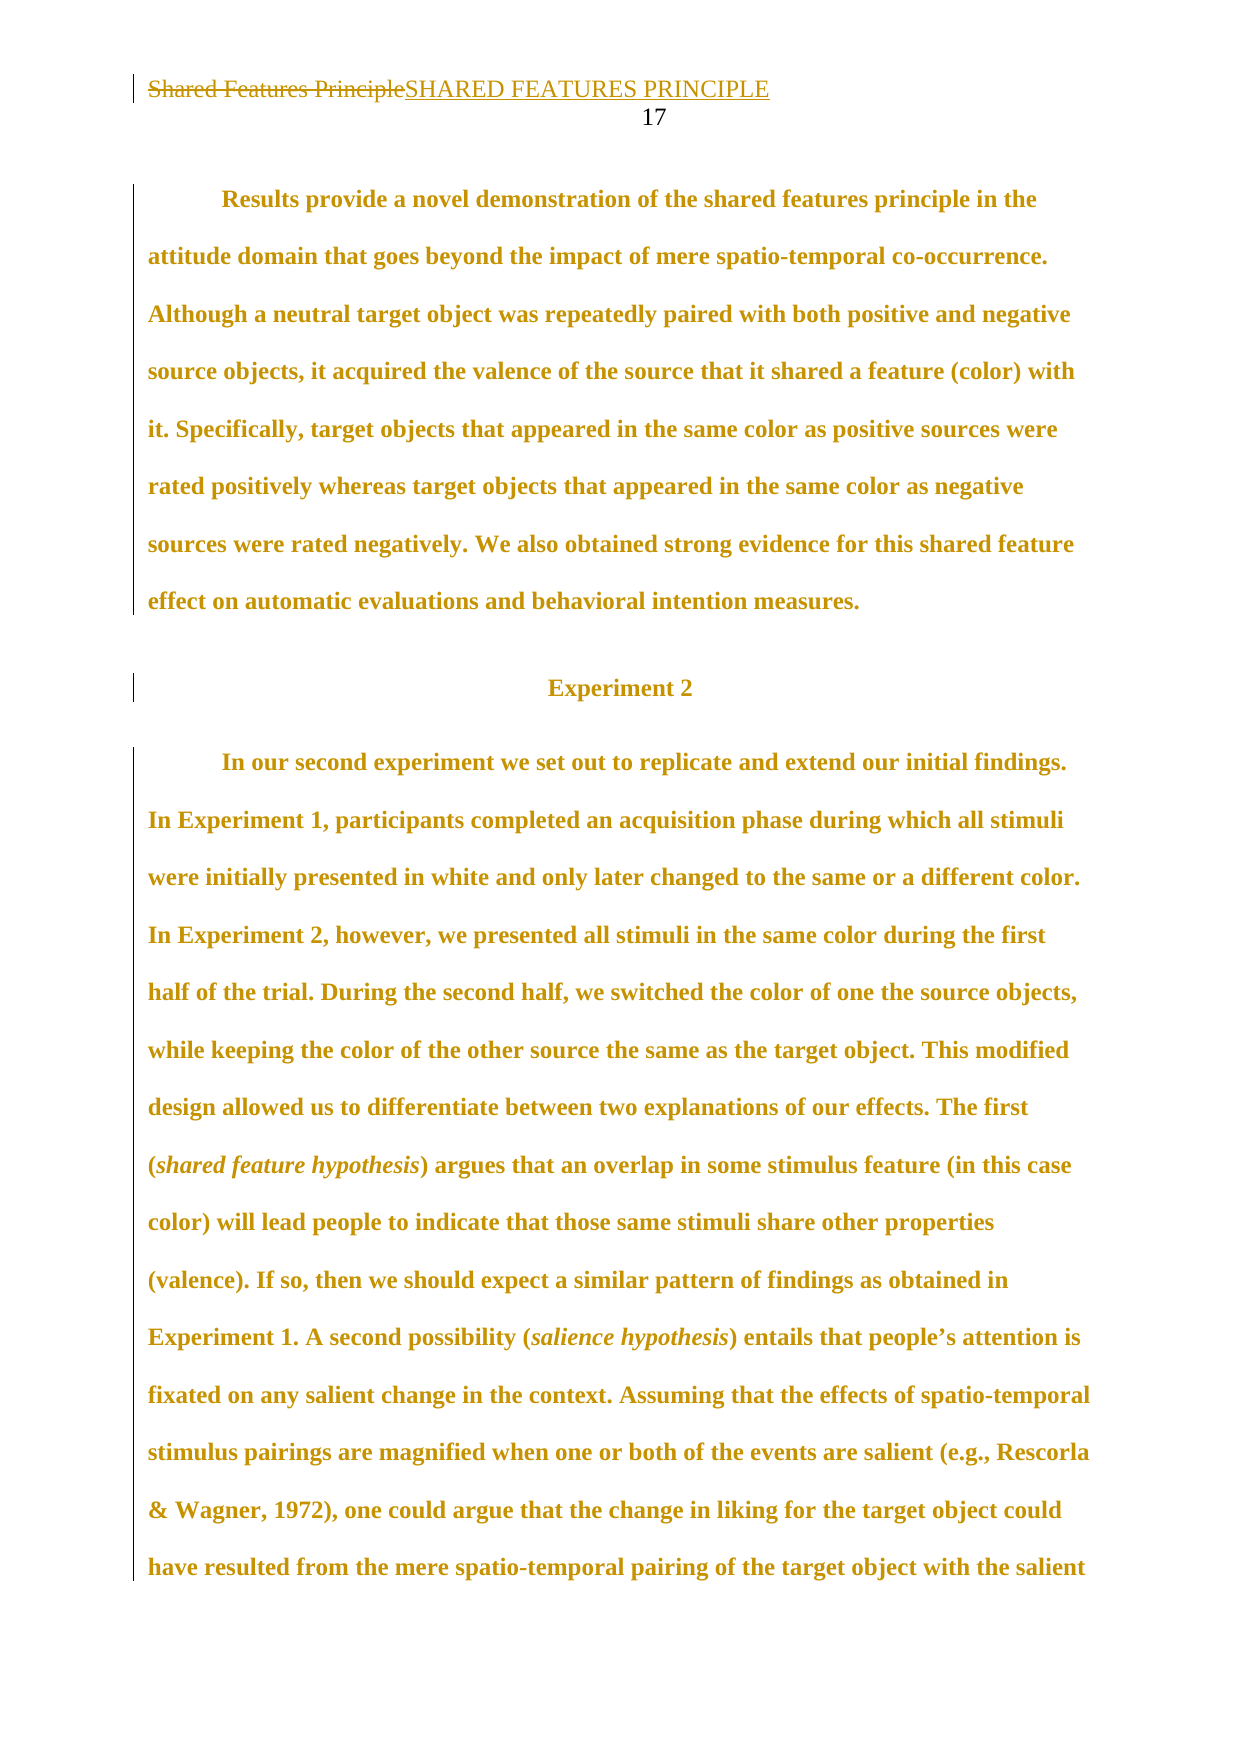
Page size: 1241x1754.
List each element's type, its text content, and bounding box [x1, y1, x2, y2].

text Experiment 2 [148, 673, 1093, 702]
text Results provide a novel demonstration of the shared features principle in the attitude domain that goes beyond the impact of mere spatio-temporal co-occurrence. Although a neutral target object was repeatedly paired with both positive and negative source objects, it acquired the valence of the source that it shared a feature (color) with it. Specifically, target objects that appeared in the same color as positive sources were rated positively whereas target objects that appeared in the same color as negative sources were rated negatively. We also obtained strong evidence for this shared feature effect on automatic evaluations and behavioral intention measures. [148, 184, 1093, 615]
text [148, 747, 1093, 1581]
